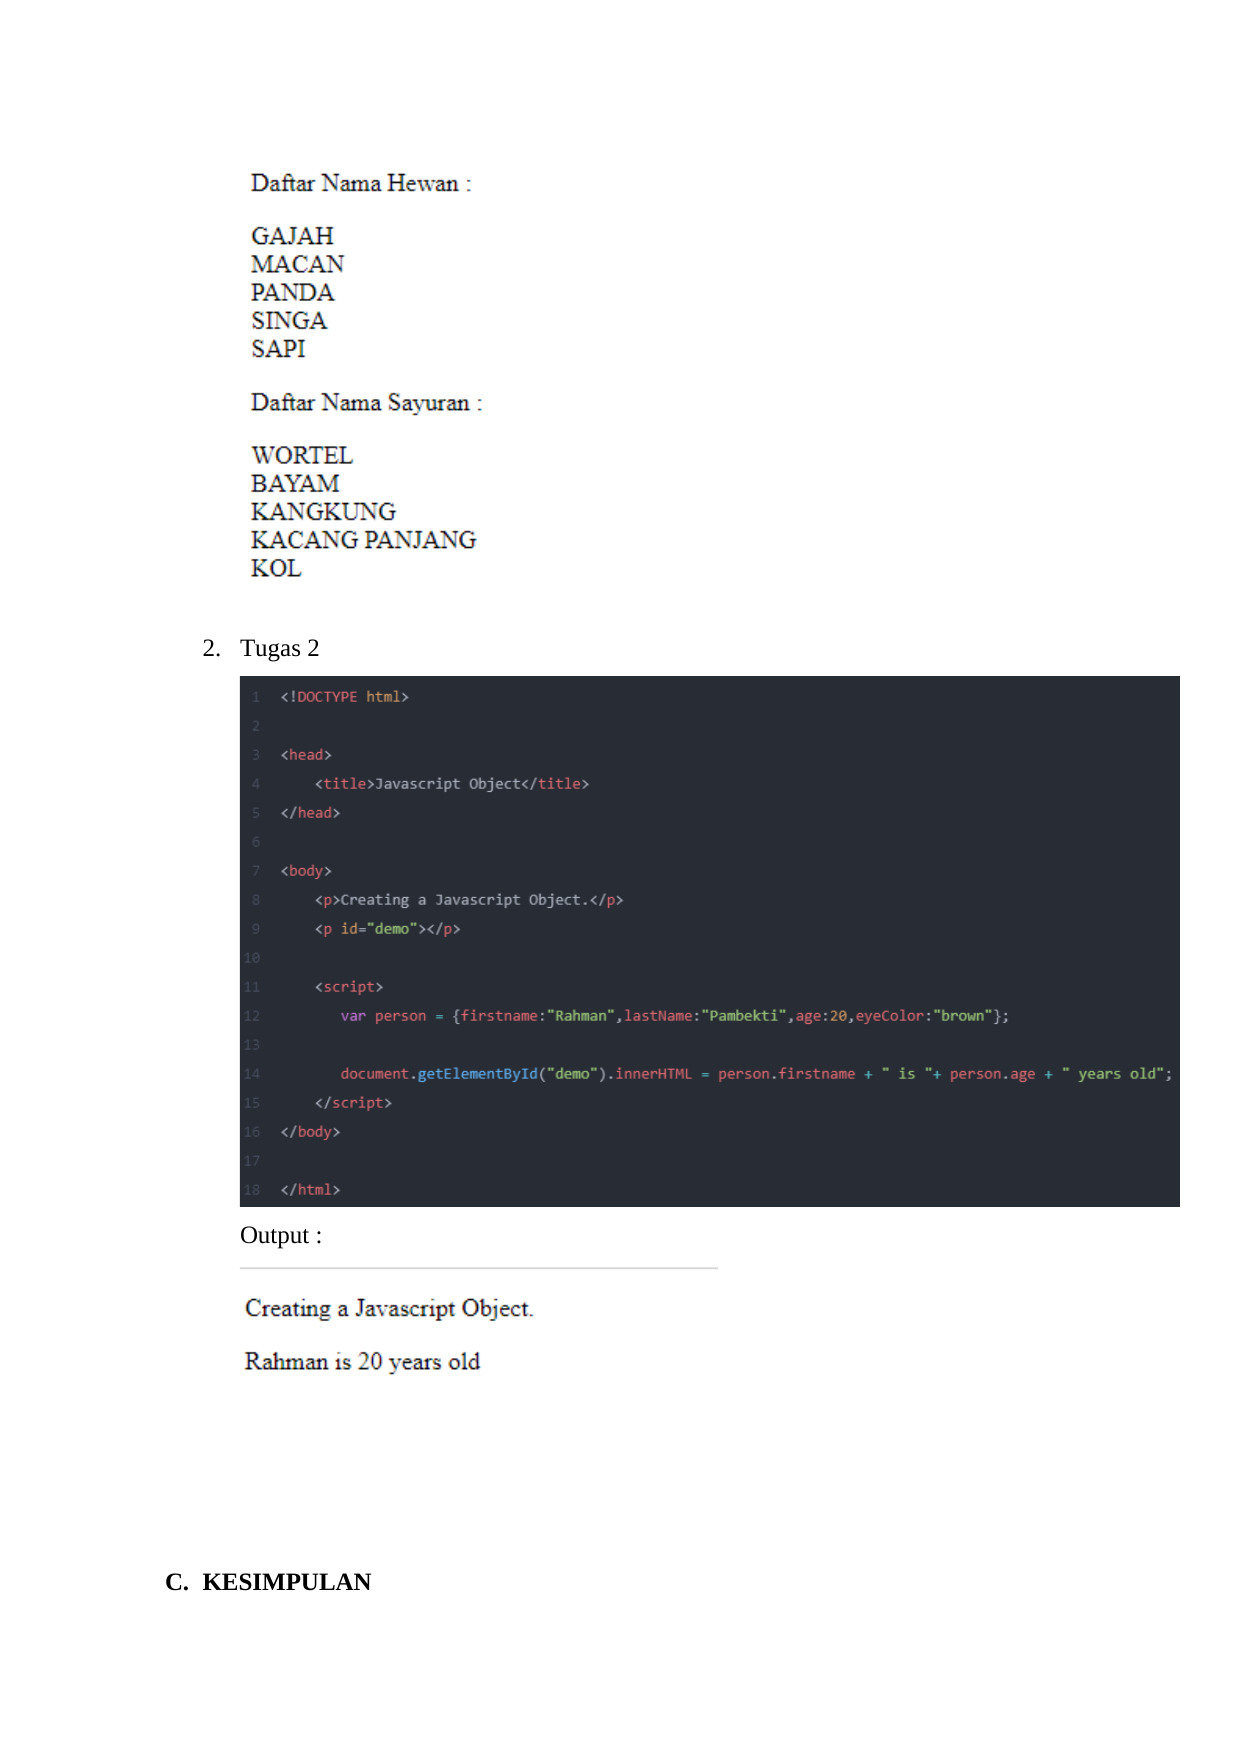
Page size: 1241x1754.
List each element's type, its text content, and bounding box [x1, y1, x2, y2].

list KESIMPULAN [165, 1567, 1090, 1596]
list Output : [240, 1221, 1090, 1249]
picture [239, 676, 1180, 1207]
picture [239, 150, 790, 619]
picture [239, 1263, 718, 1467]
list Tugas 2 [202, 633, 1090, 662]
